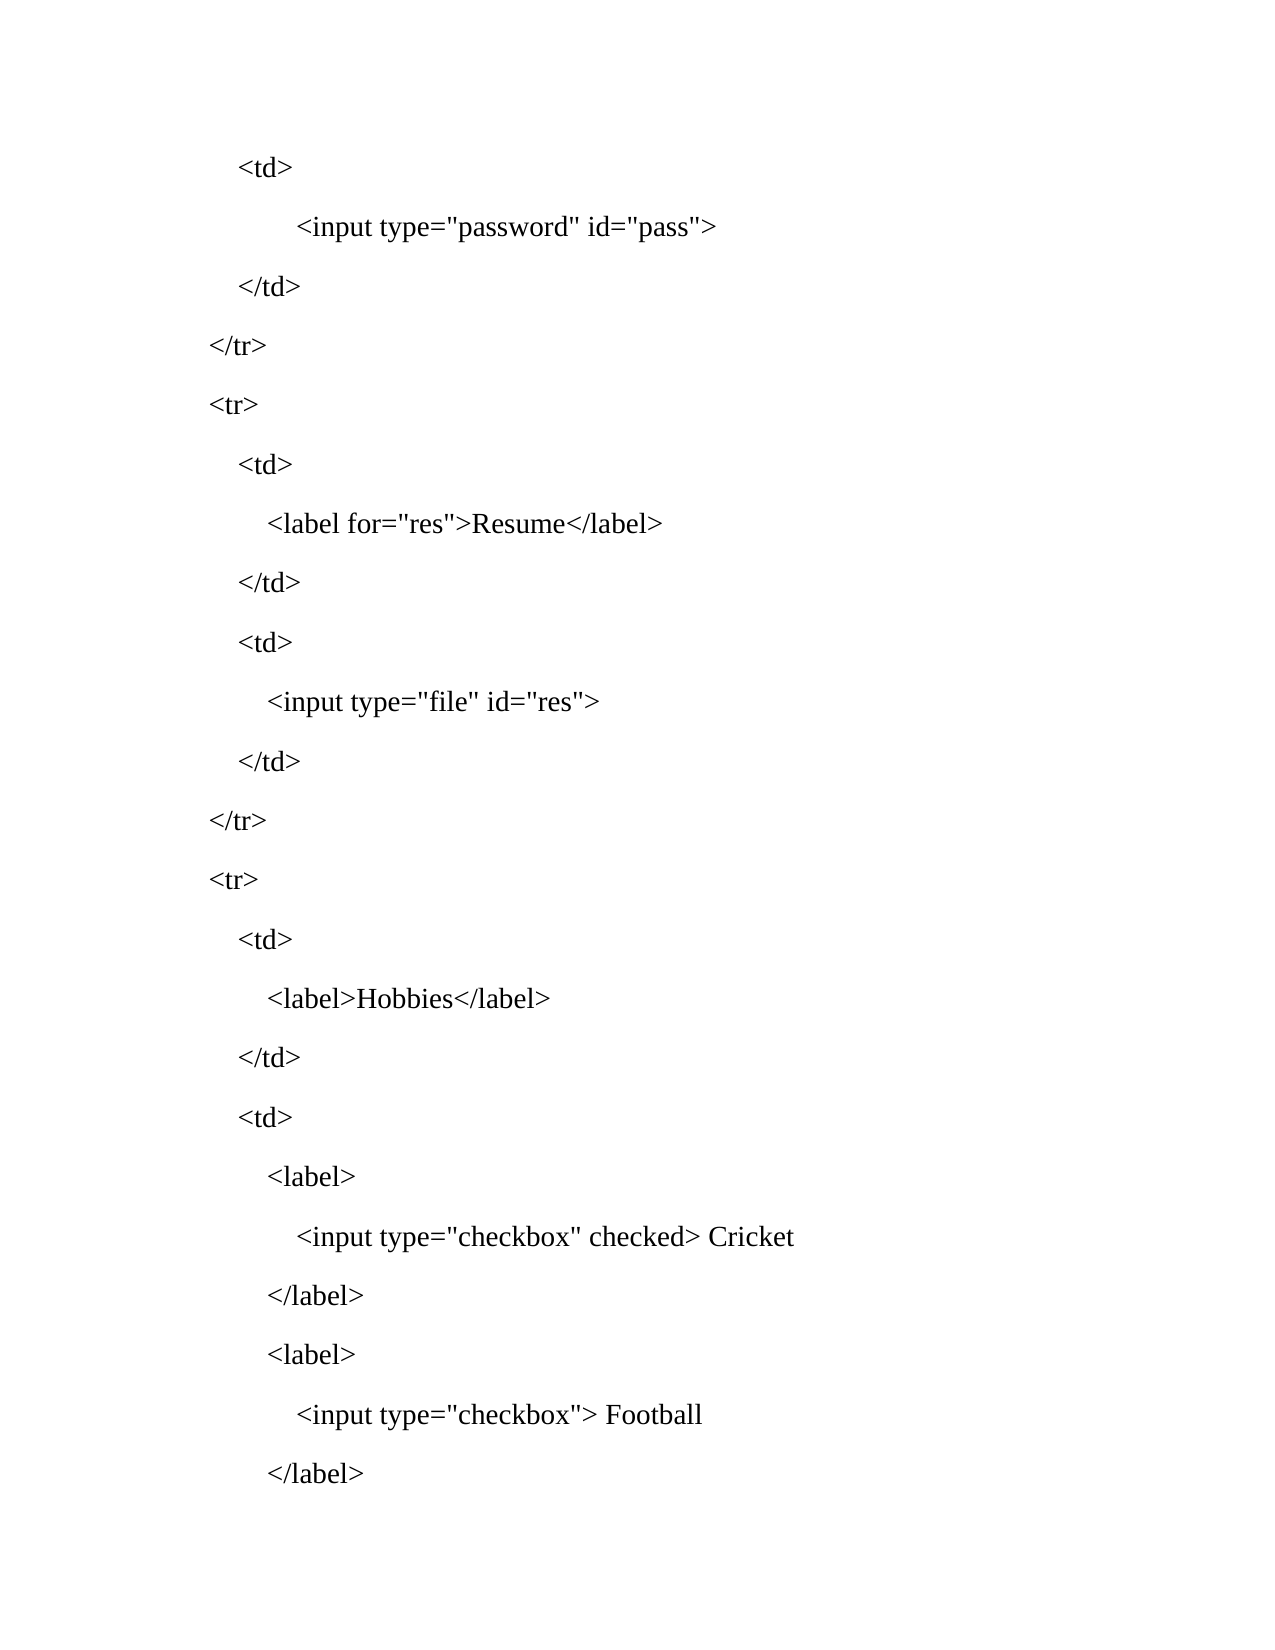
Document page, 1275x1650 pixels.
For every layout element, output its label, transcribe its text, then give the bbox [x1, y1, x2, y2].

text <input type="checkbox" checked> Cricket [150, 1219, 1125, 1252]
text <tr> [150, 862, 1125, 896]
text </td> [150, 744, 1125, 777]
text <td> [150, 1100, 1125, 1133]
text </tr> [150, 803, 1125, 837]
text <tr> [150, 387, 1125, 421]
text <input type="checkbox"> Football [150, 1397, 1125, 1430]
text <input type="password" id="pass"> [150, 209, 1125, 243]
text </td> [150, 566, 1125, 599]
text </td> [150, 1041, 1125, 1074]
text <td> [150, 447, 1125, 480]
text <label> [150, 1159, 1125, 1193]
text </label> [150, 1278, 1125, 1312]
text <input type="file" id="res"> [150, 684, 1125, 718]
text </td> [150, 269, 1125, 302]
text <label>Hobbies</label> [150, 981, 1125, 1015]
text <label for="res">Resume</label> [150, 506, 1125, 540]
text </label> [150, 1456, 1125, 1490]
text <td> [150, 625, 1125, 658]
text <td> [150, 150, 1125, 183]
text <td> [150, 922, 1125, 955]
text </tr> [150, 328, 1125, 362]
text <label> [150, 1337, 1125, 1371]
